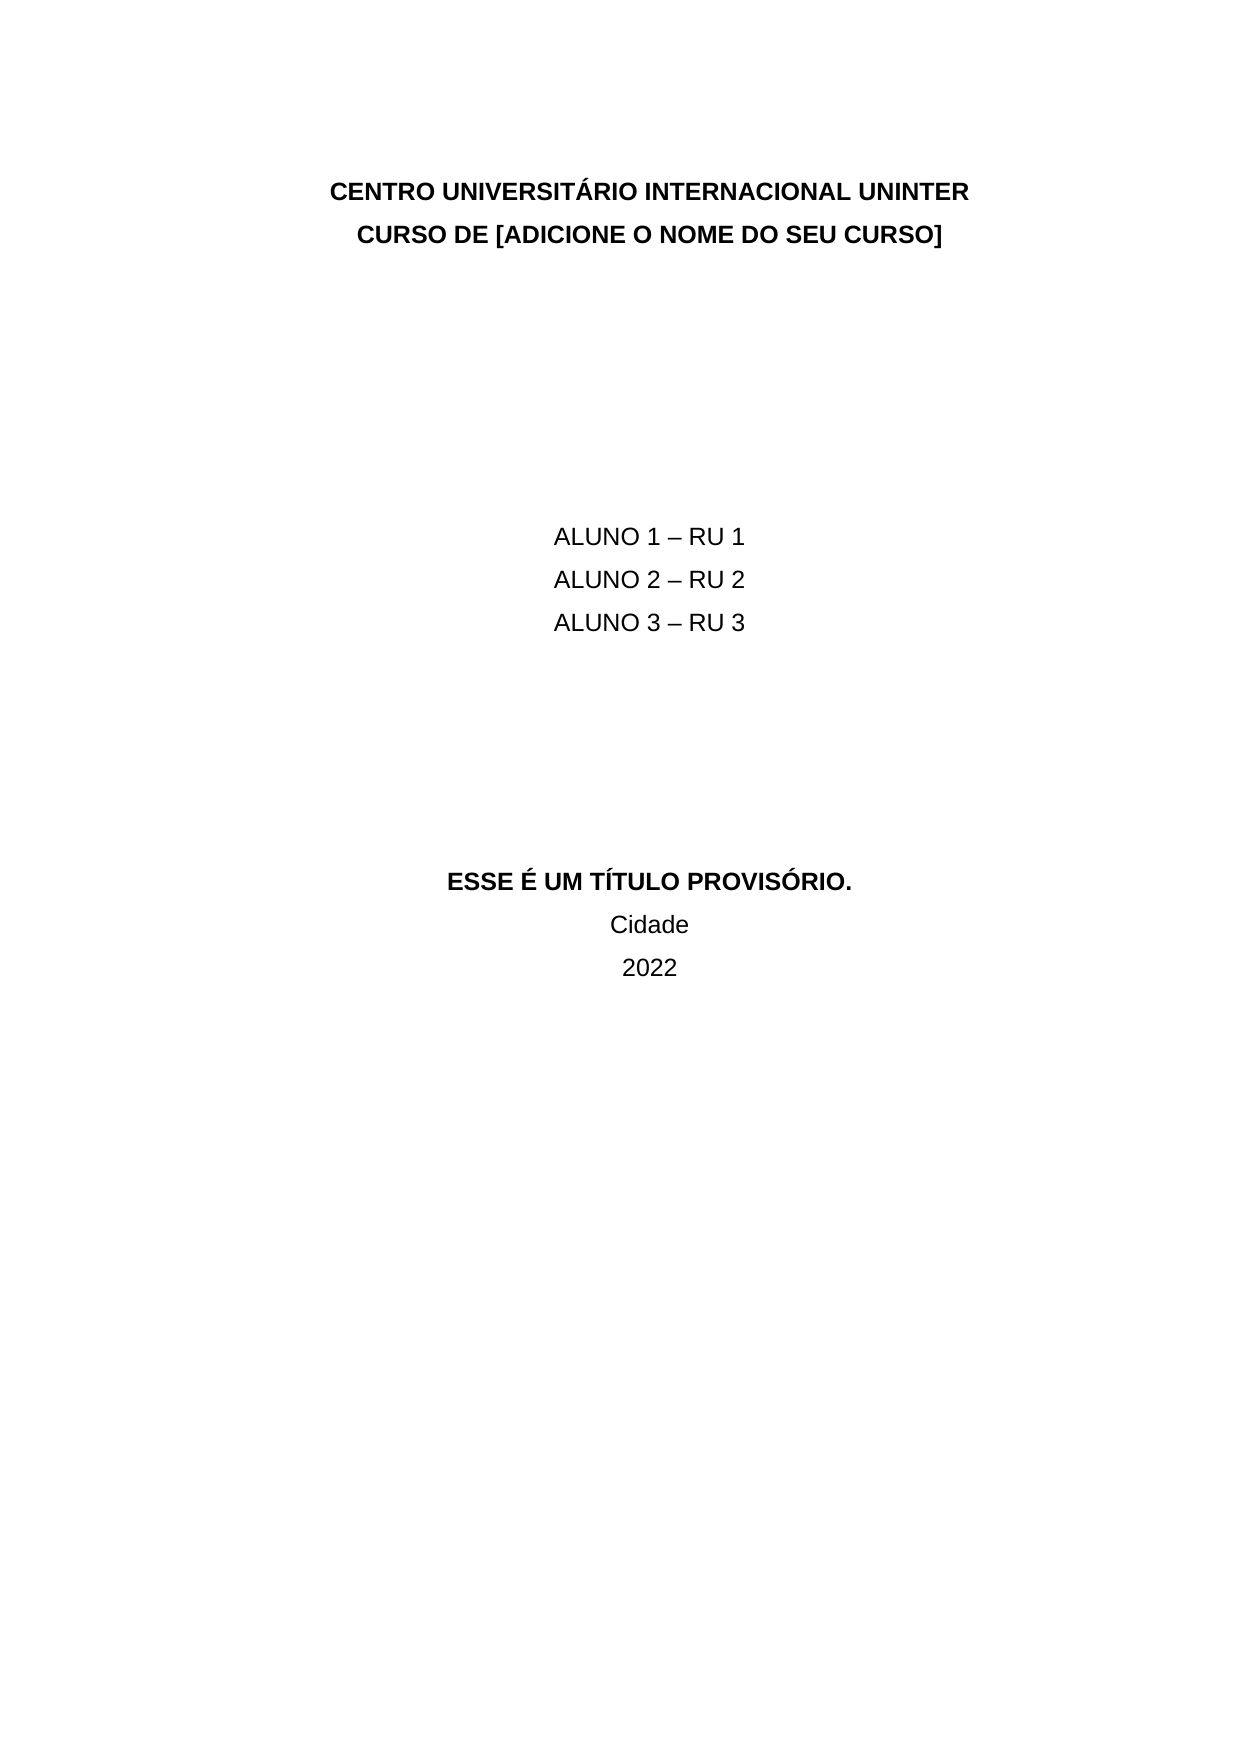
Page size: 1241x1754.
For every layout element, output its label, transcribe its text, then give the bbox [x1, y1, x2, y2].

text ESSE É UM TÍTULO PROVISÓRIO. [177, 867, 1122, 896]
text Aluno 2 – Ru 2 [177, 565, 1122, 594]
table_header Cidade 2022 [177, 910, 1122, 996]
text CENTRO UNIVERSITÁRIO INTERNACIONAL UNINTER [177, 177, 1122, 206]
text Aluno 3 – Ru 3 [177, 608, 1122, 637]
text CURSO DE [ADICIONE O NOME DO SEU CURSO] [177, 220, 1122, 249]
text Aluno 1 – Ru 1 [177, 522, 1122, 551]
